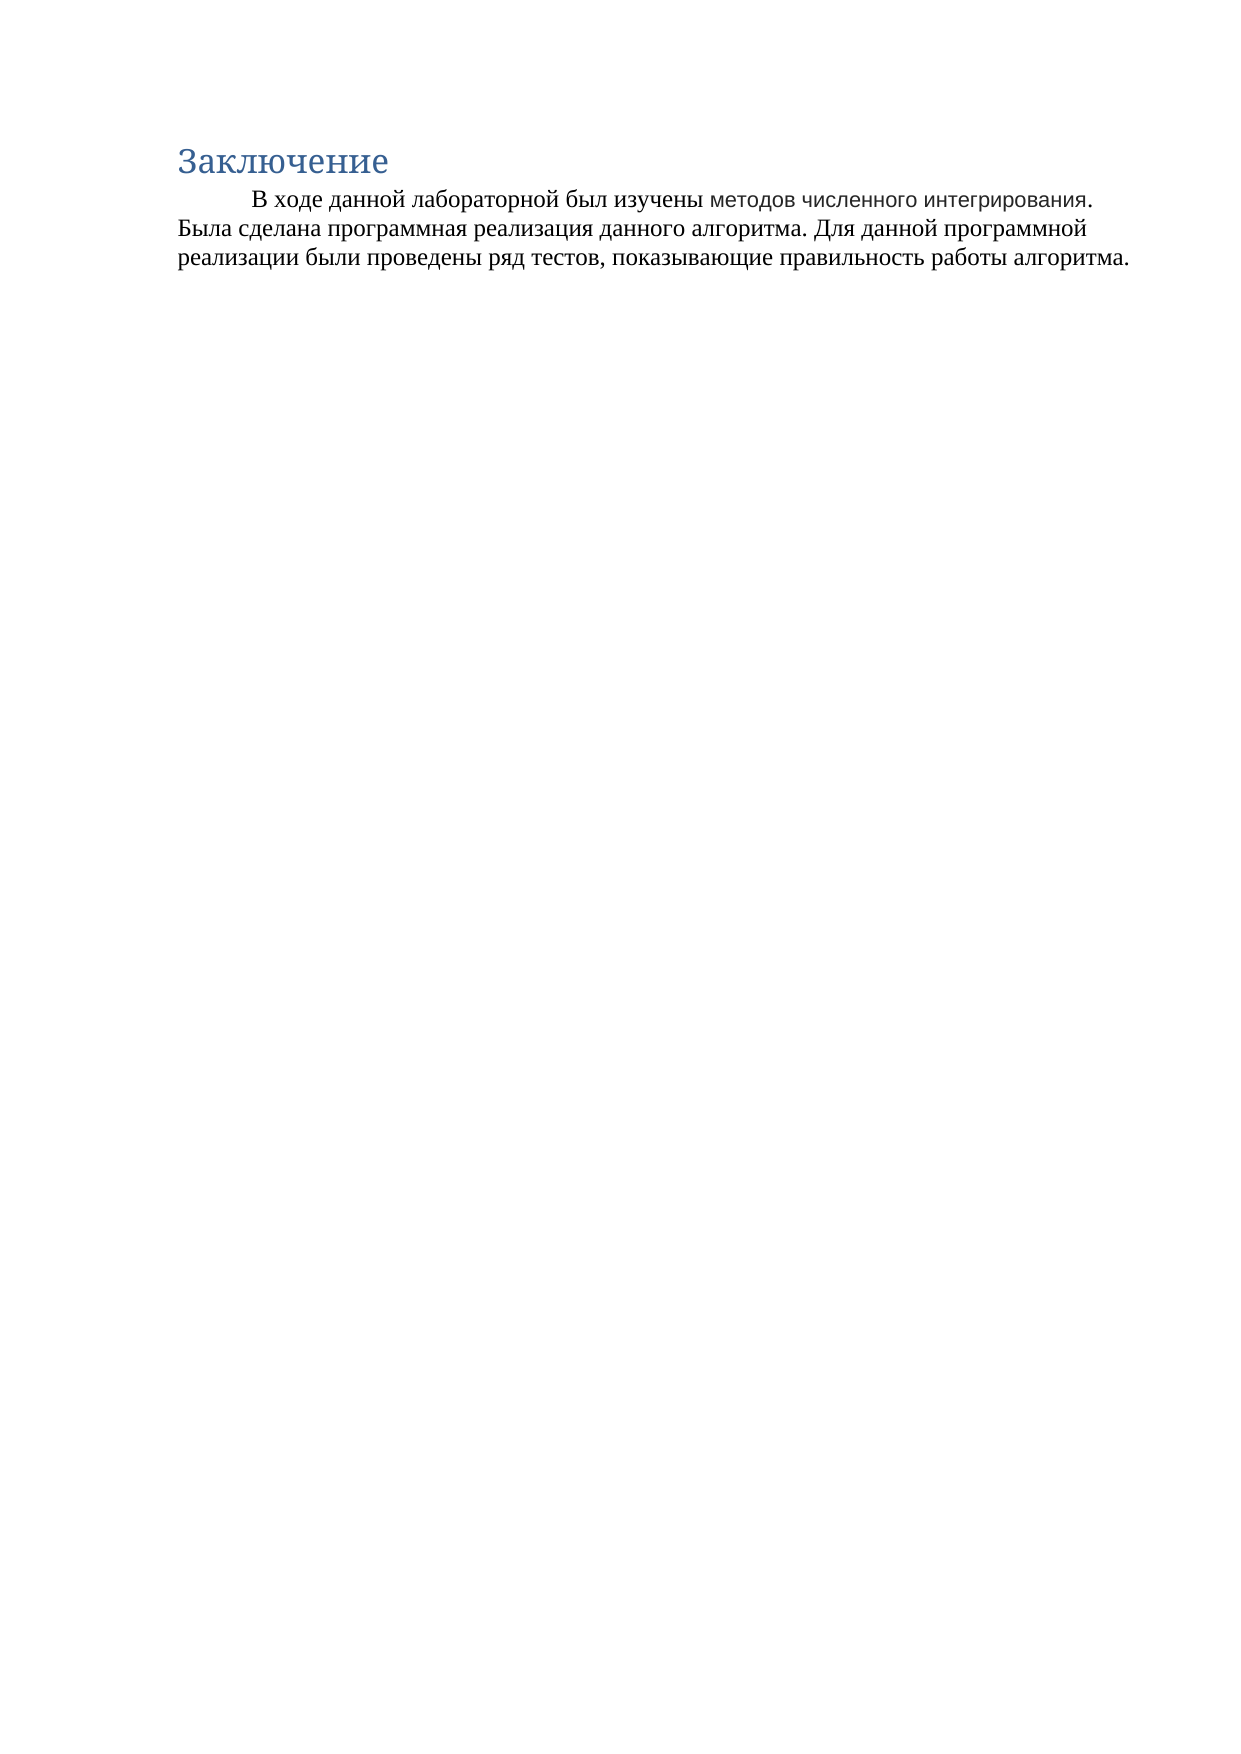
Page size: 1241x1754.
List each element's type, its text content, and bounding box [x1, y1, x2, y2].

subtitle Заключение [177, 143, 1152, 181]
text В ходе данной лабораторной был изучены методов численного интегрирования. Была сделана программная реализация данного алгоритма. Для данной программной реализации были проведены ряд тестов, показывающие правильность работы алгоритма. [177, 184, 1152, 271]
